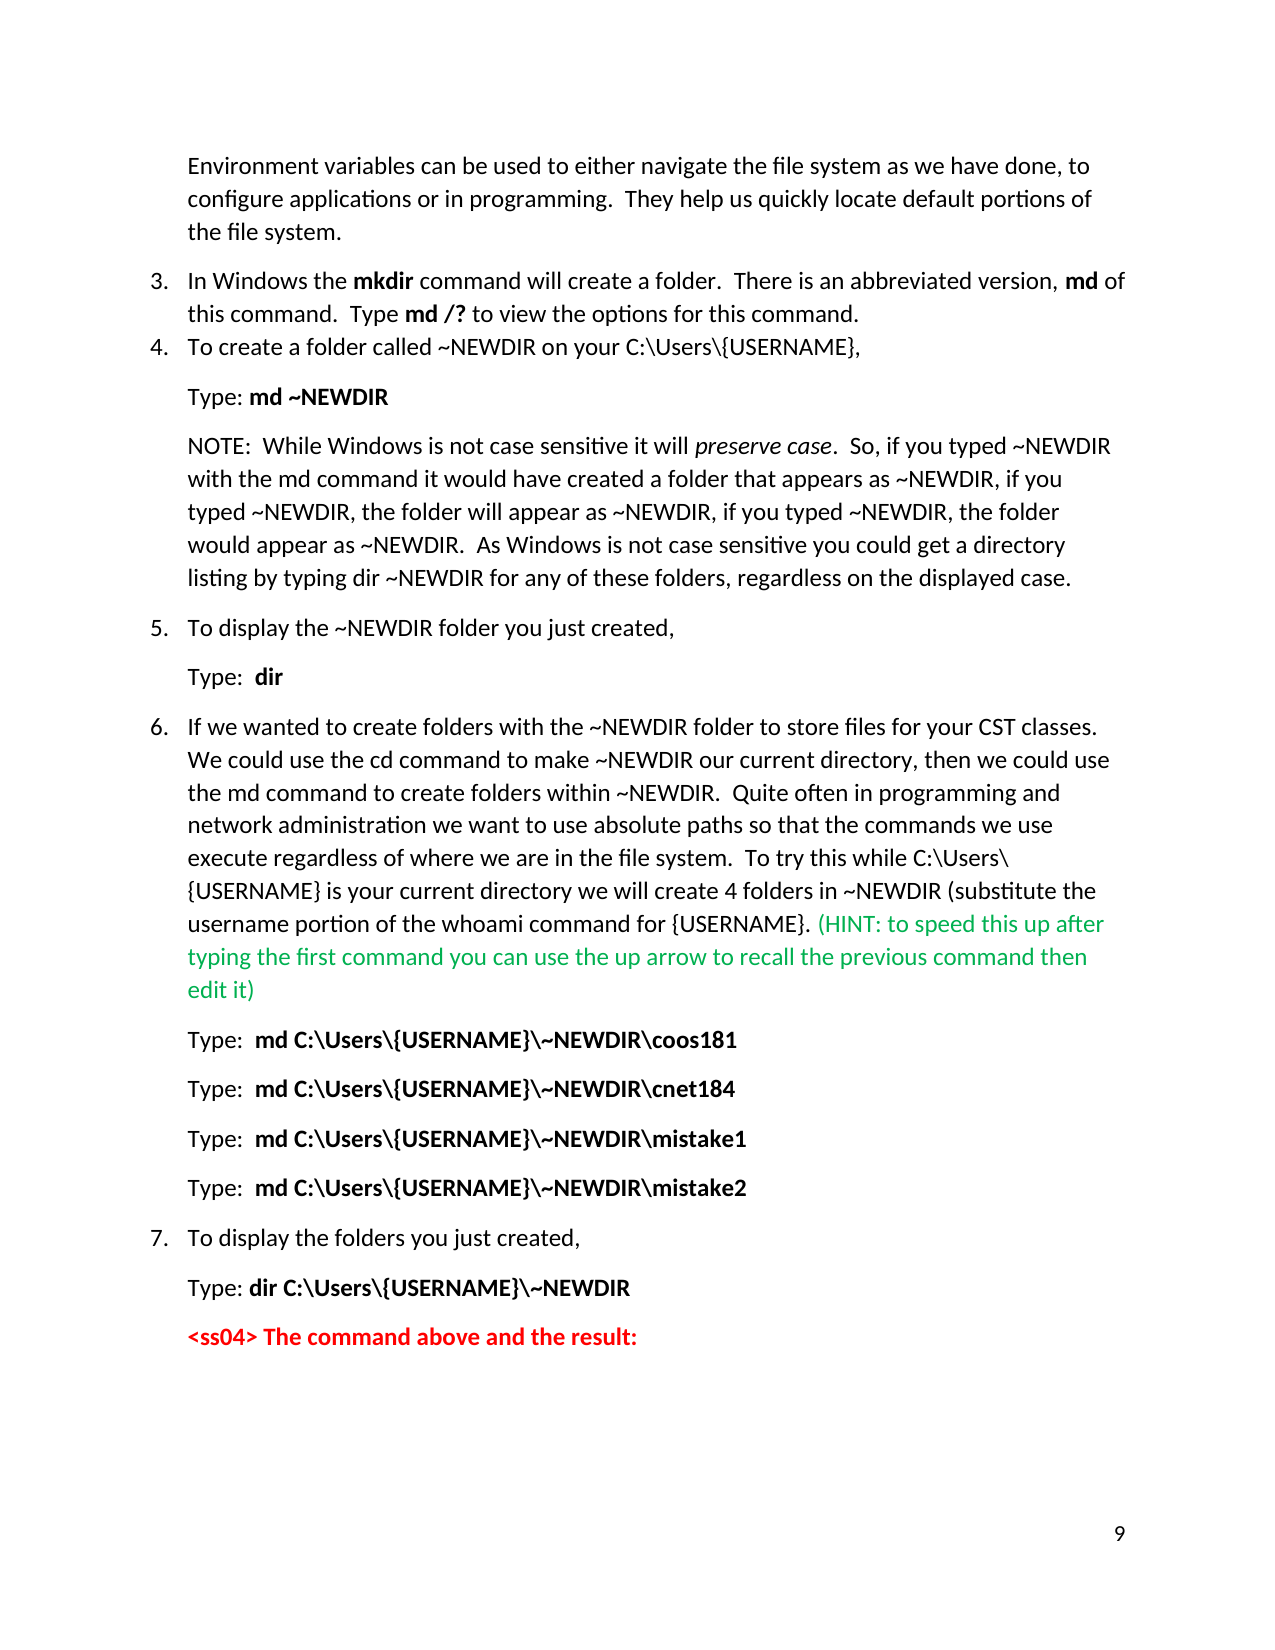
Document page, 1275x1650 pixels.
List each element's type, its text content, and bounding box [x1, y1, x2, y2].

text Environment variables can be used to either navigate the file system as we have done, to configure applications or in programming. They help us quickly locate default portions of the file system. [187, 150, 1125, 246]
text NOTE: While Windows is not case sensitive it will preserve case. So, if you typed ~NEWDIR with the md command it would have created a folder that appears as ~NEWDIR, if you typed ~NEWDIR, the folder will appear as ~NEWDIR, if you typed ~NEWDIR, the folder would appear as ~NEWDIR. As Windows is not case sensitive you could get a directory listing by typing dir ~NEWDIR for any of these folders, regardless on the displayed case. [187, 430, 1125, 593]
text Type: md ~NEWDIR [187, 381, 1125, 411]
text Type: dir C:\Users\{USERNAME}\~NEWDIR [187, 1272, 1125, 1302]
list To display the ~NEWDIR folder you just created, [150, 612, 1125, 642]
text Type: md C:\Users\{USERNAME}\~NEWDIR\mistake2 [187, 1172, 1125, 1203]
text Type: md C:\Users\{USERNAME}\~NEWDIR\coos181 [187, 1024, 1125, 1054]
text Type: md C:\Users\{USERNAME}\~NEWDIR\cnet184 [187, 1073, 1125, 1104]
list In Windows the mkdir command will create a folder. There is an abbreviated version, md of this command. Type md /? to view the options for this command. [150, 265, 1125, 329]
text Type: dir [187, 661, 1125, 692]
text Type: md C:\Users\{USERNAME}\~NEWDIR\mistake1 [187, 1123, 1125, 1153]
list To create a folder called ~NEWDIR on your C:\Users\{USERNAME}, [150, 331, 1125, 362]
list To display the folders you just created, [150, 1222, 1125, 1253]
list If we wanted to create folders with the ~NEWDIR folder to store files for your CST classes. We could use the cd command to make ~NEWDIR our current directory, then we could use the md command to create folders within ~NEWDIR. Quite often in programming and network administration we want to use absolute paths so that the commands we use execute regardless of where we are in the file system. To try this while C:\Users\{USERNAME} is your current directory we will create 4 folders in ~NEWDIR (substitute the username portion of the whoami command for {USERNAME}. (HINT: to speed this up after typing the first command you can use the up arrow to recall the previous command then edit it) [150, 711, 1125, 1005]
text <ss04> The command above and the result: [187, 1321, 1125, 1352]
